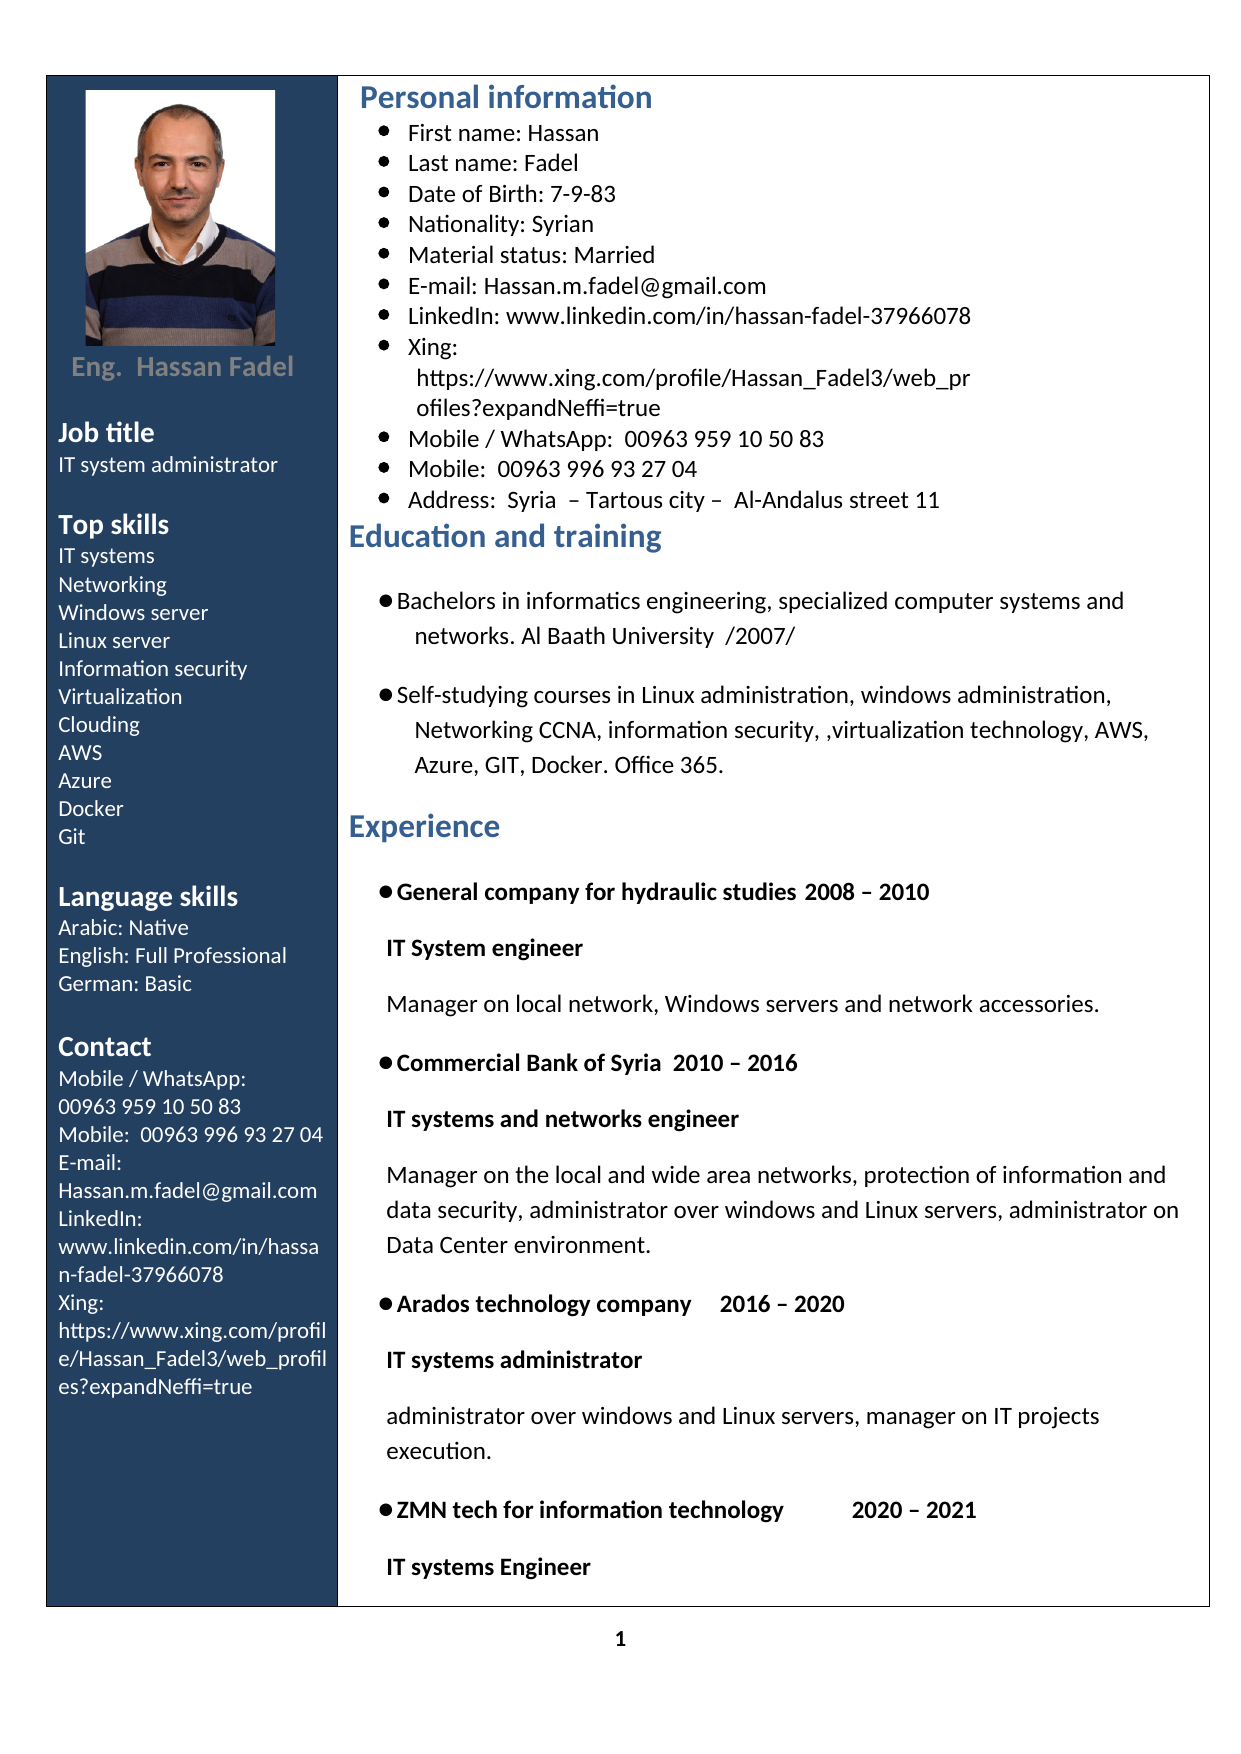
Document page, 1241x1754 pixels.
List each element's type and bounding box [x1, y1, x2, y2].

table_header [338, 76, 1209, 1606]
picture [84, 90, 275, 344]
table_header [47, 76, 337, 1606]
